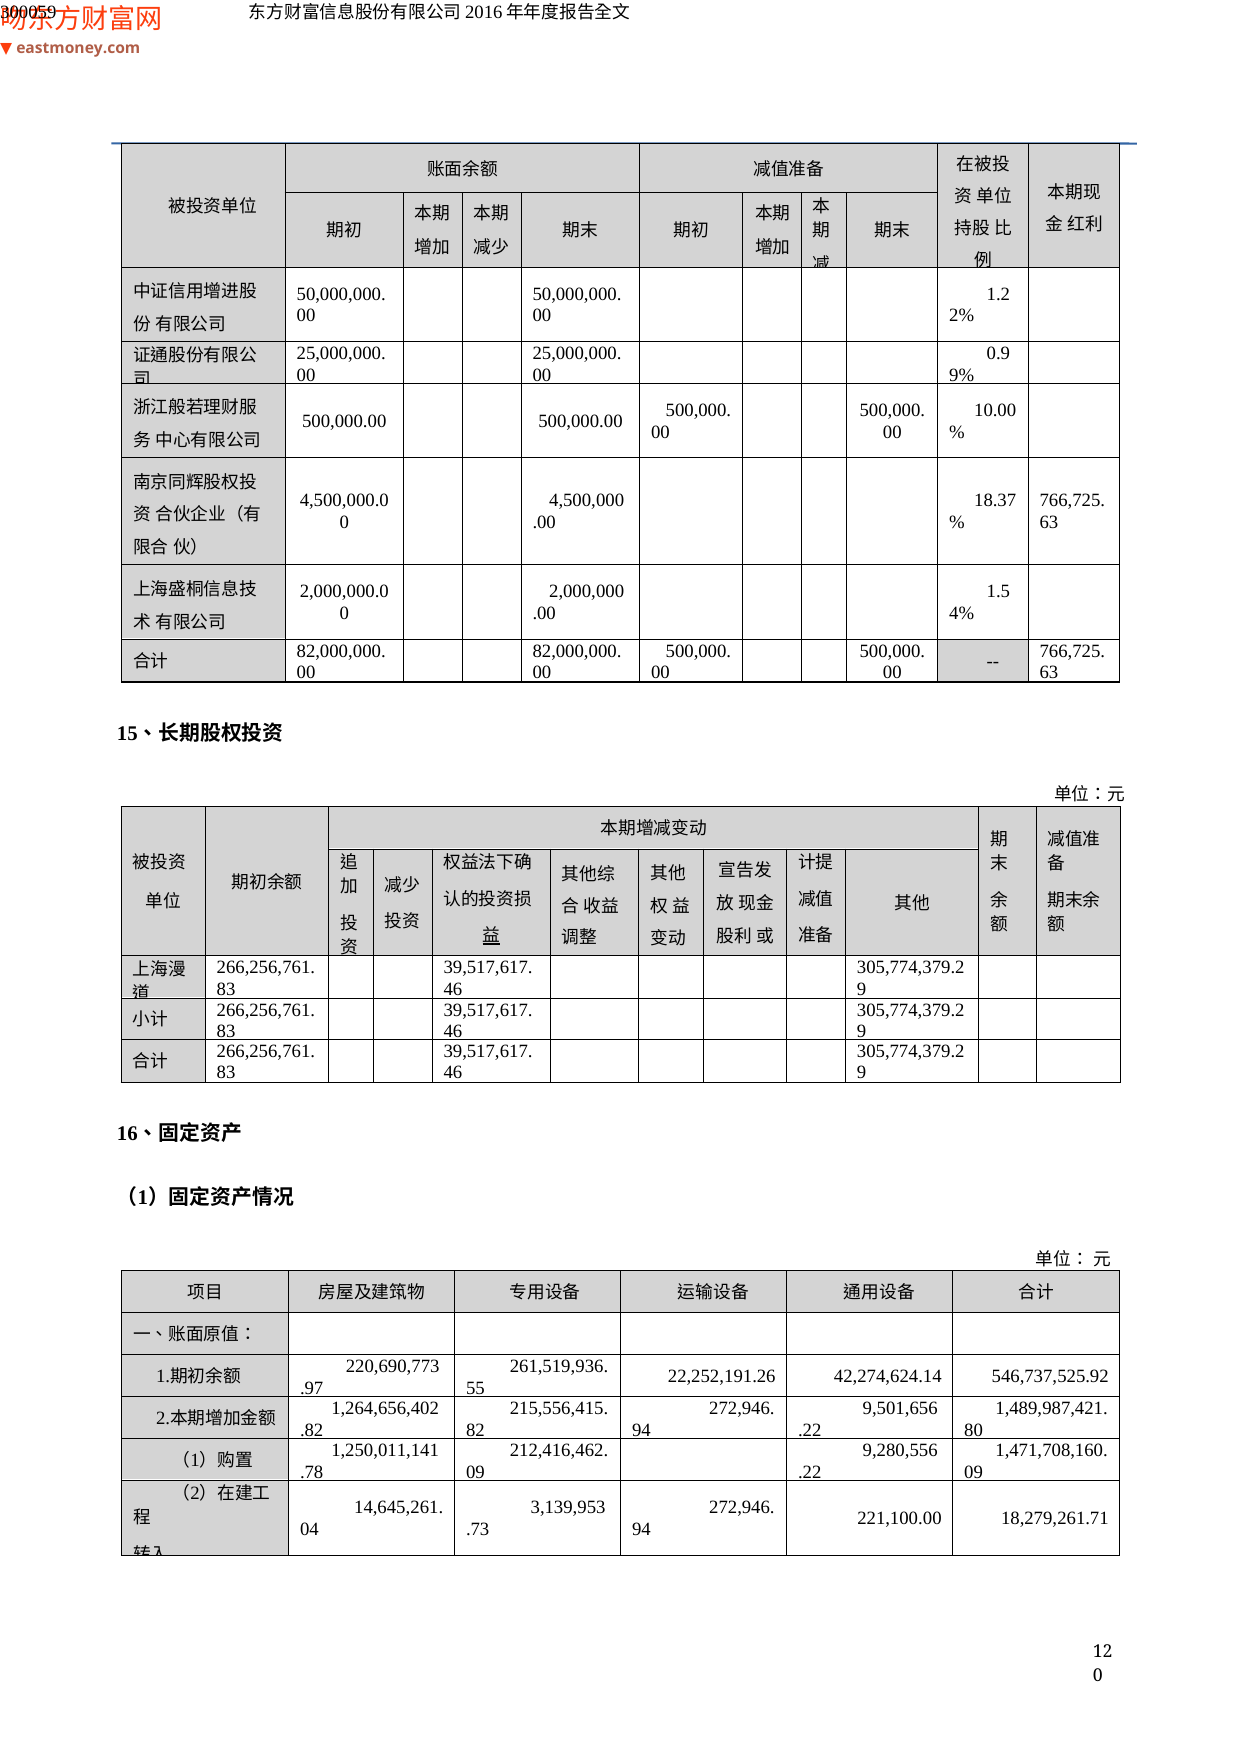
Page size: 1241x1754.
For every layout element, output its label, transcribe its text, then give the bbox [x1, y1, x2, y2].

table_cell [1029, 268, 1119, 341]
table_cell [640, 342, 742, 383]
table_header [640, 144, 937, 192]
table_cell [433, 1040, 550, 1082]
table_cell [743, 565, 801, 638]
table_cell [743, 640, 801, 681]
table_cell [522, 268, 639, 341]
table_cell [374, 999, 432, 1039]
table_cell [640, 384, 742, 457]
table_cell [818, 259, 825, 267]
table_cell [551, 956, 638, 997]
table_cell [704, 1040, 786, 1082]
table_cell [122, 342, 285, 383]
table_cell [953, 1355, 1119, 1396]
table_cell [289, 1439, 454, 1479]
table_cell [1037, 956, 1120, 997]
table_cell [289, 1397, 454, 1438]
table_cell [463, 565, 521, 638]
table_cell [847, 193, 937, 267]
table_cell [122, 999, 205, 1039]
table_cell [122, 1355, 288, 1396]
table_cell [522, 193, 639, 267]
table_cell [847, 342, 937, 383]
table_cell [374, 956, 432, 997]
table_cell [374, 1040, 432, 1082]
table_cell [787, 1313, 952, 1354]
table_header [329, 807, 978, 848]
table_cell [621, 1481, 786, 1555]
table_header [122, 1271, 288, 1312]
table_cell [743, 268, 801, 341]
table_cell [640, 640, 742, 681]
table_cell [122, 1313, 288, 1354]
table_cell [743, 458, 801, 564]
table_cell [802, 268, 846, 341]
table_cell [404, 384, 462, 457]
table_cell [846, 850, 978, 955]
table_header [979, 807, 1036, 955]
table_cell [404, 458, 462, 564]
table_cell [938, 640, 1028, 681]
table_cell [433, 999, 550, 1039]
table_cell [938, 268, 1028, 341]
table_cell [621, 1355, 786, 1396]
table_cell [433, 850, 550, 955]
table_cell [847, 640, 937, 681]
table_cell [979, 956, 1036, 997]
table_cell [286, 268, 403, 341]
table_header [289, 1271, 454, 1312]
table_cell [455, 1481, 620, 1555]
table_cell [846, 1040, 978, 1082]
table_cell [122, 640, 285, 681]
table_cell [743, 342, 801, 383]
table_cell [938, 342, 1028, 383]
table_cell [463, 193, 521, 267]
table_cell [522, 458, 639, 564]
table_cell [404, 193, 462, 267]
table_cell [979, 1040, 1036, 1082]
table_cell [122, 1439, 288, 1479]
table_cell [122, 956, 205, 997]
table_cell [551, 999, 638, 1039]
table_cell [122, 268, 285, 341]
text 16、固定资产 [117, 1118, 1125, 1147]
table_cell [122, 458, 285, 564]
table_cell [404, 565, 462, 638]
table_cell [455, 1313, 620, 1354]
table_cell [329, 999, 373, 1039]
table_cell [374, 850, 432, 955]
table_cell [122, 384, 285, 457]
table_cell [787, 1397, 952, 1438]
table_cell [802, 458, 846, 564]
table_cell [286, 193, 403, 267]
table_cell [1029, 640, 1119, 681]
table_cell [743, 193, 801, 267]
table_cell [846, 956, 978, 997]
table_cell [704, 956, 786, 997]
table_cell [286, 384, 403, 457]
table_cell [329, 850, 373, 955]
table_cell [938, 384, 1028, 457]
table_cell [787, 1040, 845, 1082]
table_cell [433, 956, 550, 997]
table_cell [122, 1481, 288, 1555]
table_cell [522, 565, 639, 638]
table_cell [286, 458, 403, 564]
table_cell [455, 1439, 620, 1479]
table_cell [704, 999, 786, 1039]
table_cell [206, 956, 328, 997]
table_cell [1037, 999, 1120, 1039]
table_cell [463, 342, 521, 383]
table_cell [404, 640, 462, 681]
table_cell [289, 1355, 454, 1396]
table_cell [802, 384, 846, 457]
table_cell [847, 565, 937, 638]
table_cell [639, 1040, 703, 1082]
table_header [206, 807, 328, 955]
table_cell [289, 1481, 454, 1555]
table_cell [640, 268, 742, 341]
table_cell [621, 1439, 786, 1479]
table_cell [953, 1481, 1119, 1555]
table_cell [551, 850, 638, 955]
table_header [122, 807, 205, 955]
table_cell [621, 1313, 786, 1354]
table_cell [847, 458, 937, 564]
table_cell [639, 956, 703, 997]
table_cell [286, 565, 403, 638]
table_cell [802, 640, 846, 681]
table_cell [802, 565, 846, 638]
text （1）固定资产情况 [117, 1182, 1125, 1211]
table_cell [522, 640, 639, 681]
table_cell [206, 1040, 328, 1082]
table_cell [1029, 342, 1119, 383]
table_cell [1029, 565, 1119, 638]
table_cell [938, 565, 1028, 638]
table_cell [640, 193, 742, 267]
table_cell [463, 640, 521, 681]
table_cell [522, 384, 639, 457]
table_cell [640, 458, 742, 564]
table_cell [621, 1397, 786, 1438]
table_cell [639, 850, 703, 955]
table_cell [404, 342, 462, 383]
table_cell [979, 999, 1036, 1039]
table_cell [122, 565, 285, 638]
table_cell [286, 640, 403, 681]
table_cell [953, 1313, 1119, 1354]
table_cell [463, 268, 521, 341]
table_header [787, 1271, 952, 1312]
text 单位： 元 [1036, 1246, 1125, 1270]
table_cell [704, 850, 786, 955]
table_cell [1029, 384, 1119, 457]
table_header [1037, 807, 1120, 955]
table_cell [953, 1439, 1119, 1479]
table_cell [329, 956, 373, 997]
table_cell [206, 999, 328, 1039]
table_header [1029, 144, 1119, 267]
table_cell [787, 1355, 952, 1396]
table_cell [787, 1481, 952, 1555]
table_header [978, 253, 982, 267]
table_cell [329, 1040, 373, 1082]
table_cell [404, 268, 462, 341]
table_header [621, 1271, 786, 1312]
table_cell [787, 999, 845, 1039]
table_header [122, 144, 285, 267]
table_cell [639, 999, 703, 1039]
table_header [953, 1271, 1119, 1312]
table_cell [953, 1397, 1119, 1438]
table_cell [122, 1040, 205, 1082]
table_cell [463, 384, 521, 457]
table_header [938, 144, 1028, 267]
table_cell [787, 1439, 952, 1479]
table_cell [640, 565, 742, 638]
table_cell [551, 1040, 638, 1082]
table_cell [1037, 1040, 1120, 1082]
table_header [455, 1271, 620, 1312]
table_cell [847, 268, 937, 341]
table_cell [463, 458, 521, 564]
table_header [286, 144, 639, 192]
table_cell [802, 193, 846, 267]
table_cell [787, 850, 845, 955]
text 单位：元 [117, 782, 1125, 806]
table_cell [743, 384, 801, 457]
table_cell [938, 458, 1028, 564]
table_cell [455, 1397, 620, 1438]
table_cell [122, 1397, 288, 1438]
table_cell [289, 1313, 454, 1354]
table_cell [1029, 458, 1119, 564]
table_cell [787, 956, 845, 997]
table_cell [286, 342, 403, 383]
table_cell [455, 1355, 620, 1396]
text 15、长期股权投资 [117, 718, 1125, 746]
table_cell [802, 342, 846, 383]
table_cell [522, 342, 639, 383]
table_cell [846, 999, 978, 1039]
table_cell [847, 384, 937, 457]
